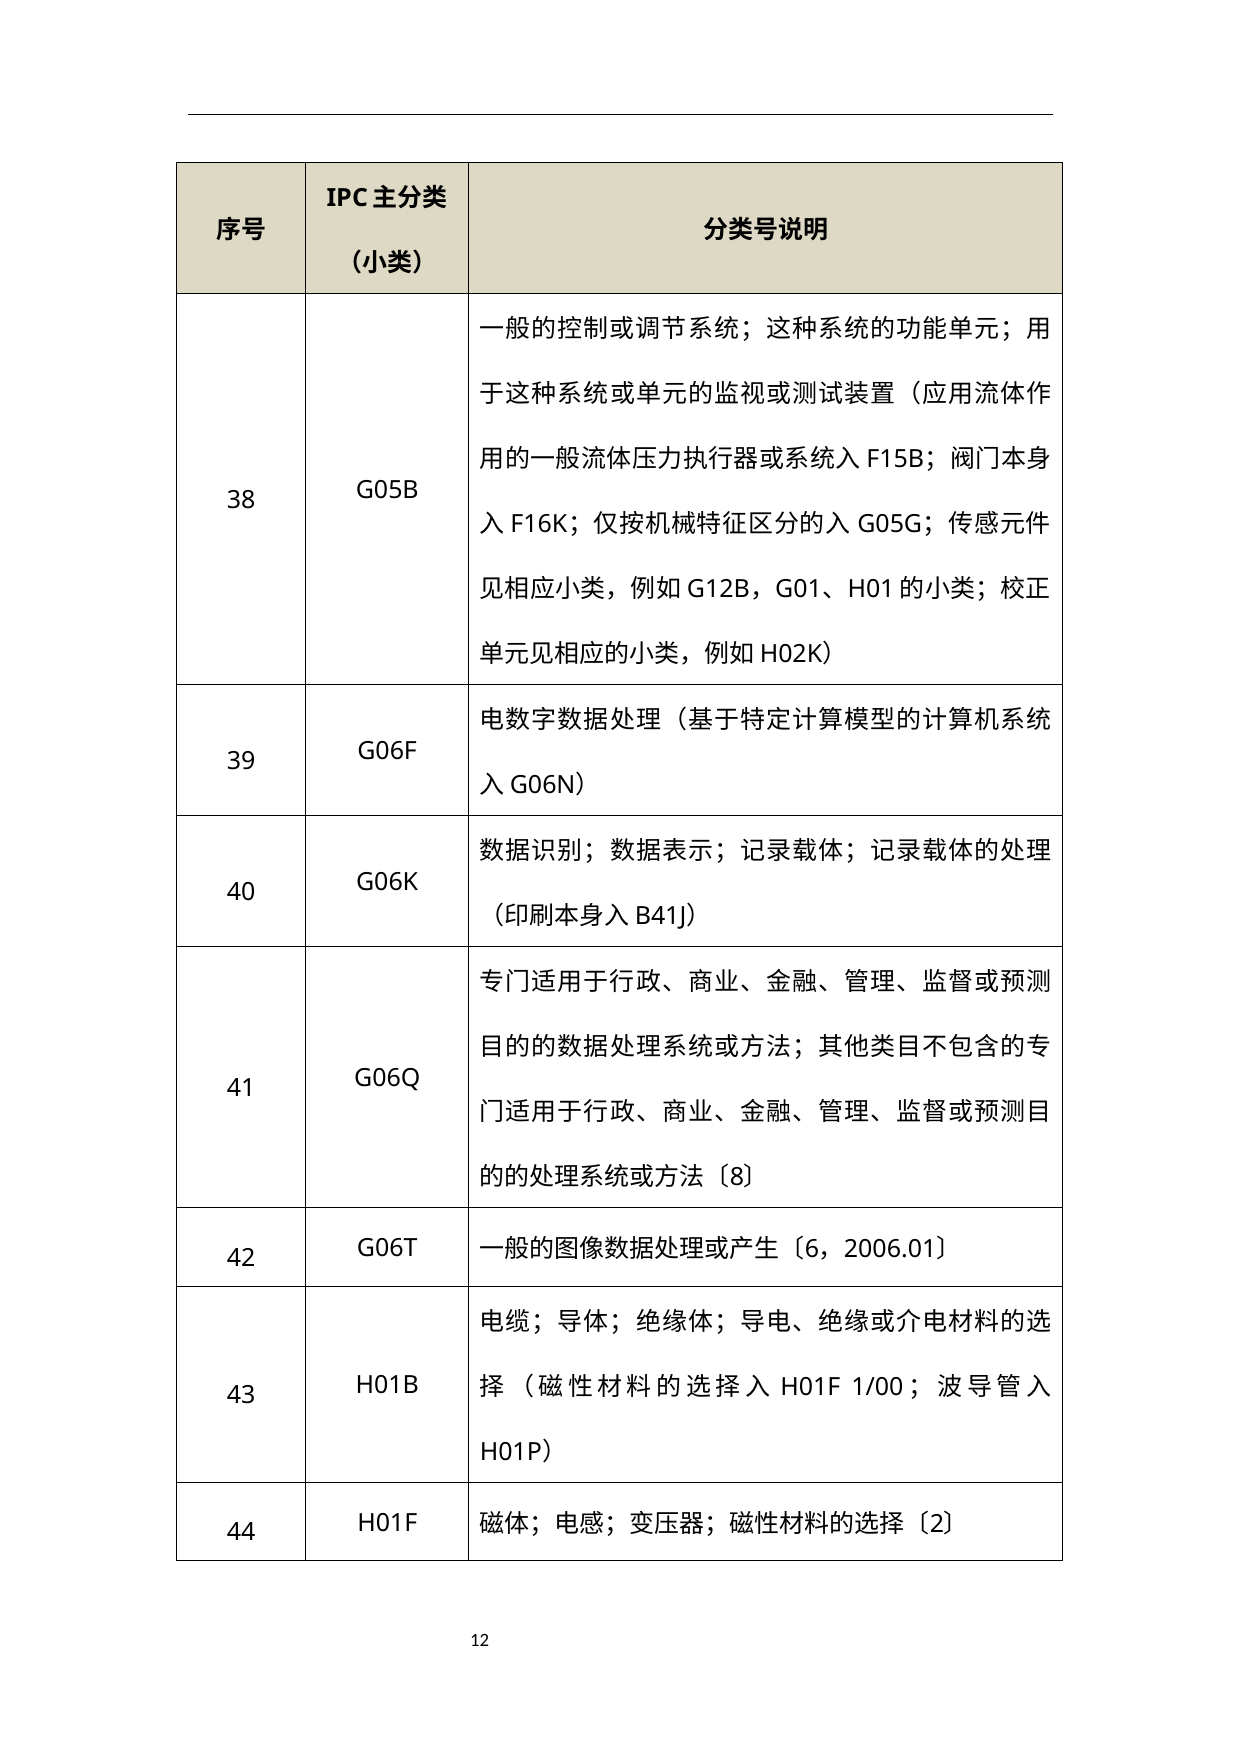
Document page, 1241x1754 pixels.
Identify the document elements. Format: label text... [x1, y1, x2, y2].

table_cell 42 [177, 1208, 305, 1286]
table_header 序号 [177, 163, 305, 293]
table_header 分类号说明 [469, 163, 1062, 293]
table_cell 40 [177, 816, 305, 946]
table_cell 44 [177, 1483, 305, 1560]
table_cell 电数字数据处理（基于特定计算模型的计算机系统入G06N） [469, 685, 1062, 815]
table_header IPC主分类（小类） [306, 163, 468, 293]
table_cell H01B [306, 1287, 468, 1482]
table_cell 41 [177, 947, 305, 1207]
table_cell 专门适用于行政、商业、金融、管理、监督或预测目的的数据处理系统或方法；其他类目不包含的专门适用于行政、商业、金融、管理、监督或预测目的的处理系统或方法〔8〕 [469, 947, 1062, 1207]
table_cell 43 [177, 1287, 305, 1482]
table_cell G06T [306, 1208, 468, 1286]
table_cell G05B [306, 294, 468, 684]
table_cell 磁体；电感；变压器；磁性材料的选择〔2〕 [469, 1483, 1062, 1560]
table_cell 数据识别；数据表示；记录载体；记录载体的处理（印刷本身入B41J） [469, 816, 1062, 946]
table_cell 电缆；导体；绝缘体；导电、绝缘或介电材料的选择（磁性材料的选择入H01F 1/00；波导管入H01P） [469, 1287, 1062, 1482]
table_cell G06F [306, 685, 468, 815]
table_cell G06K [306, 816, 468, 946]
table_cell 39 [177, 685, 305, 815]
table_cell 一般的控制或调节系统；这种系统的功能单元；用于这种系统或单元的监视或测试装置（应用流体作用的一般流体压力执行器或系统入F15B；阀门本身入F16K；仅按机械特征区分的入G05G；传感元件见相应小类，例如G12B，G01、H01的小类；校正单元见相应的小类，例如H02K） [469, 294, 1062, 684]
table_cell 38 [177, 294, 305, 684]
table_cell H01F [306, 1483, 468, 1560]
table_cell 一般的图像数据处理或产生〔6，2006.01〕 [469, 1208, 1062, 1286]
table_cell G06Q [306, 947, 468, 1207]
